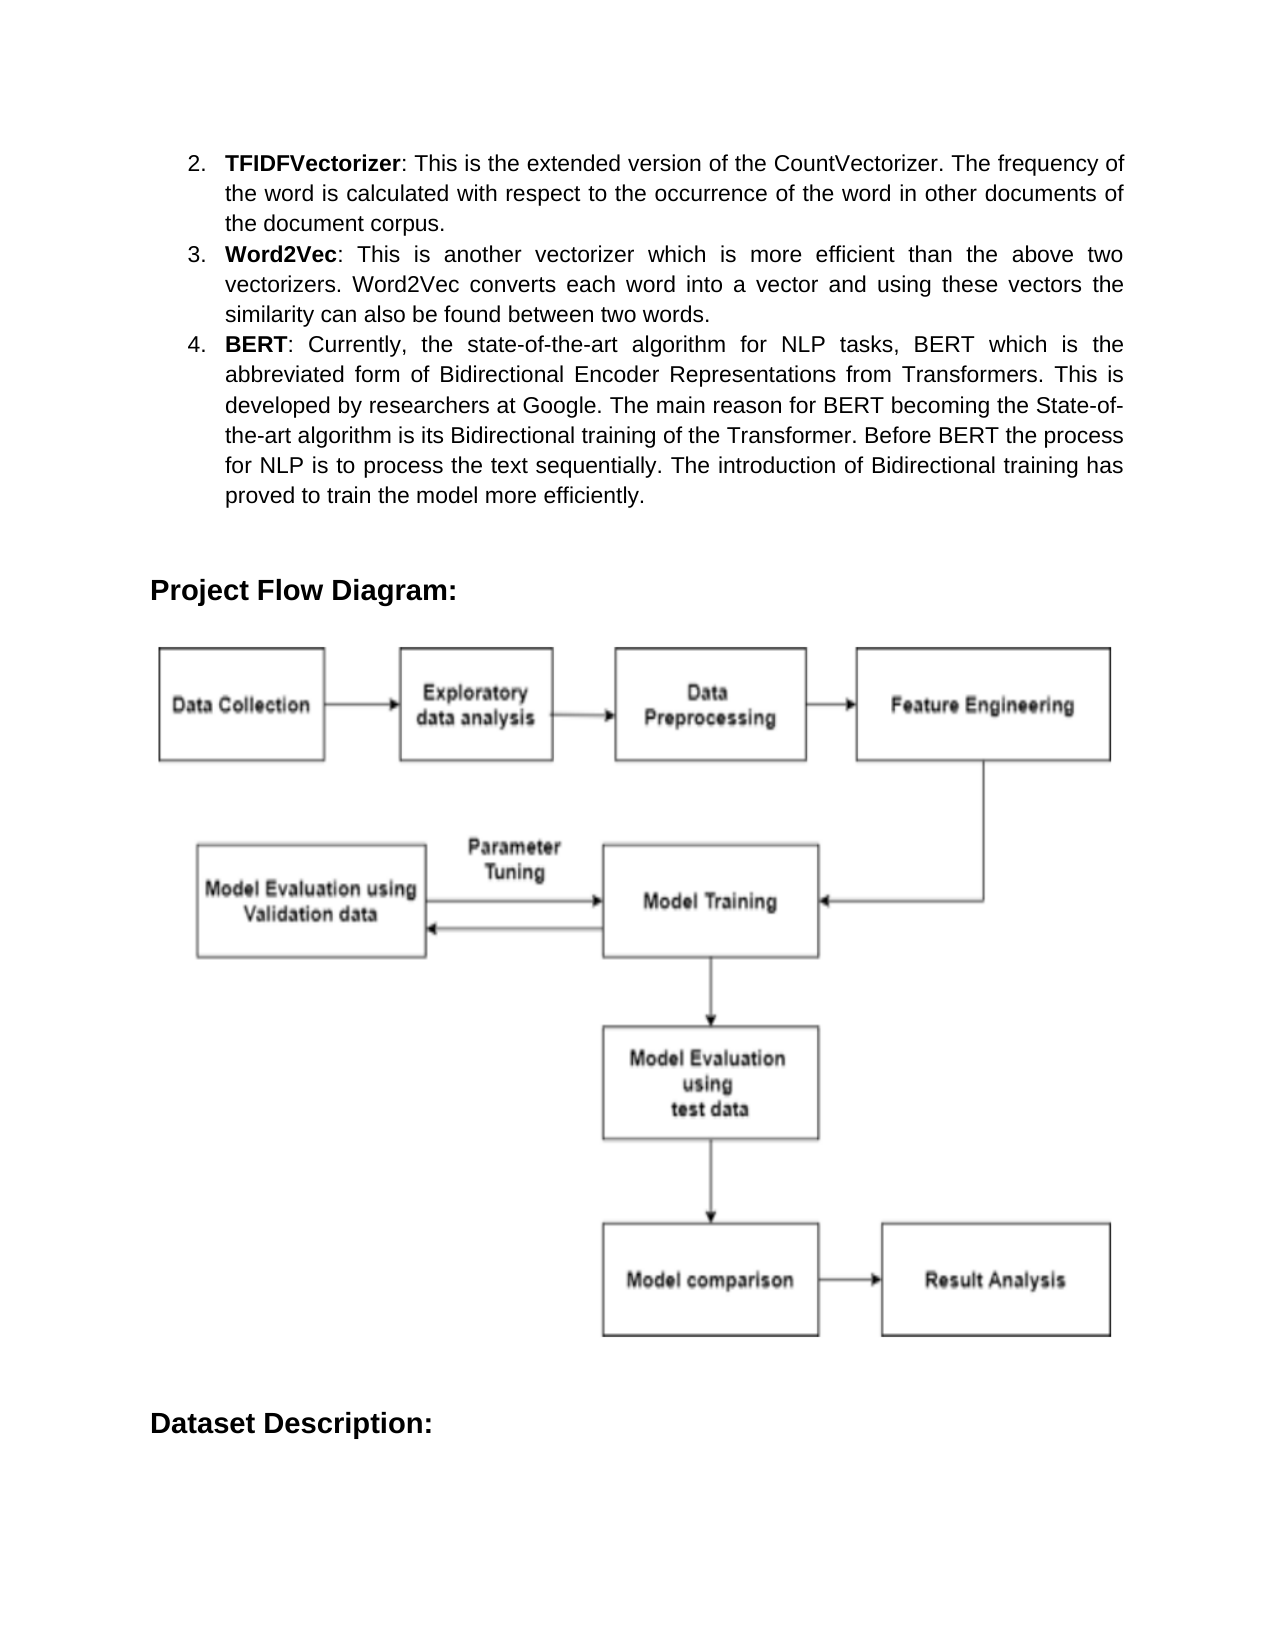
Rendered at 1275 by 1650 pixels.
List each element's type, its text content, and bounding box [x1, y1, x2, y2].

text Project Flow Diagram: [150, 573, 1125, 606]
list Word2Vec: This is another vectorizer which is more efficient than the above two vectorizers. Word2Vec converts each word into a vector and using these vectors the similarity can also be found between two words. [187, 241, 1125, 327]
list BERT: Currently, the state-of-the-art algorithm for NLP tasks, BERT which is the abbreviated form of Bidirectional Encoder Representations from Transformers. This is developed by researchers at Google. The main reason for BERT becoming the State-of-the-art algorithm is its Bidirectional training of the Transformer. Before BERT the process for NLP is to process the text sequentially. The introduction of Bidirectional training has proved to train the model more efficiently. [187, 331, 1125, 509]
text Dataset Description: [150, 1406, 1125, 1439]
picture [150, 641, 1125, 1342]
list TFIDFVectorizer: This is the extended version of the CountVectorizer. The frequency of the word is calculated with respect to the occurrence of the word in other documents of the document corpus. [187, 150, 1125, 237]
